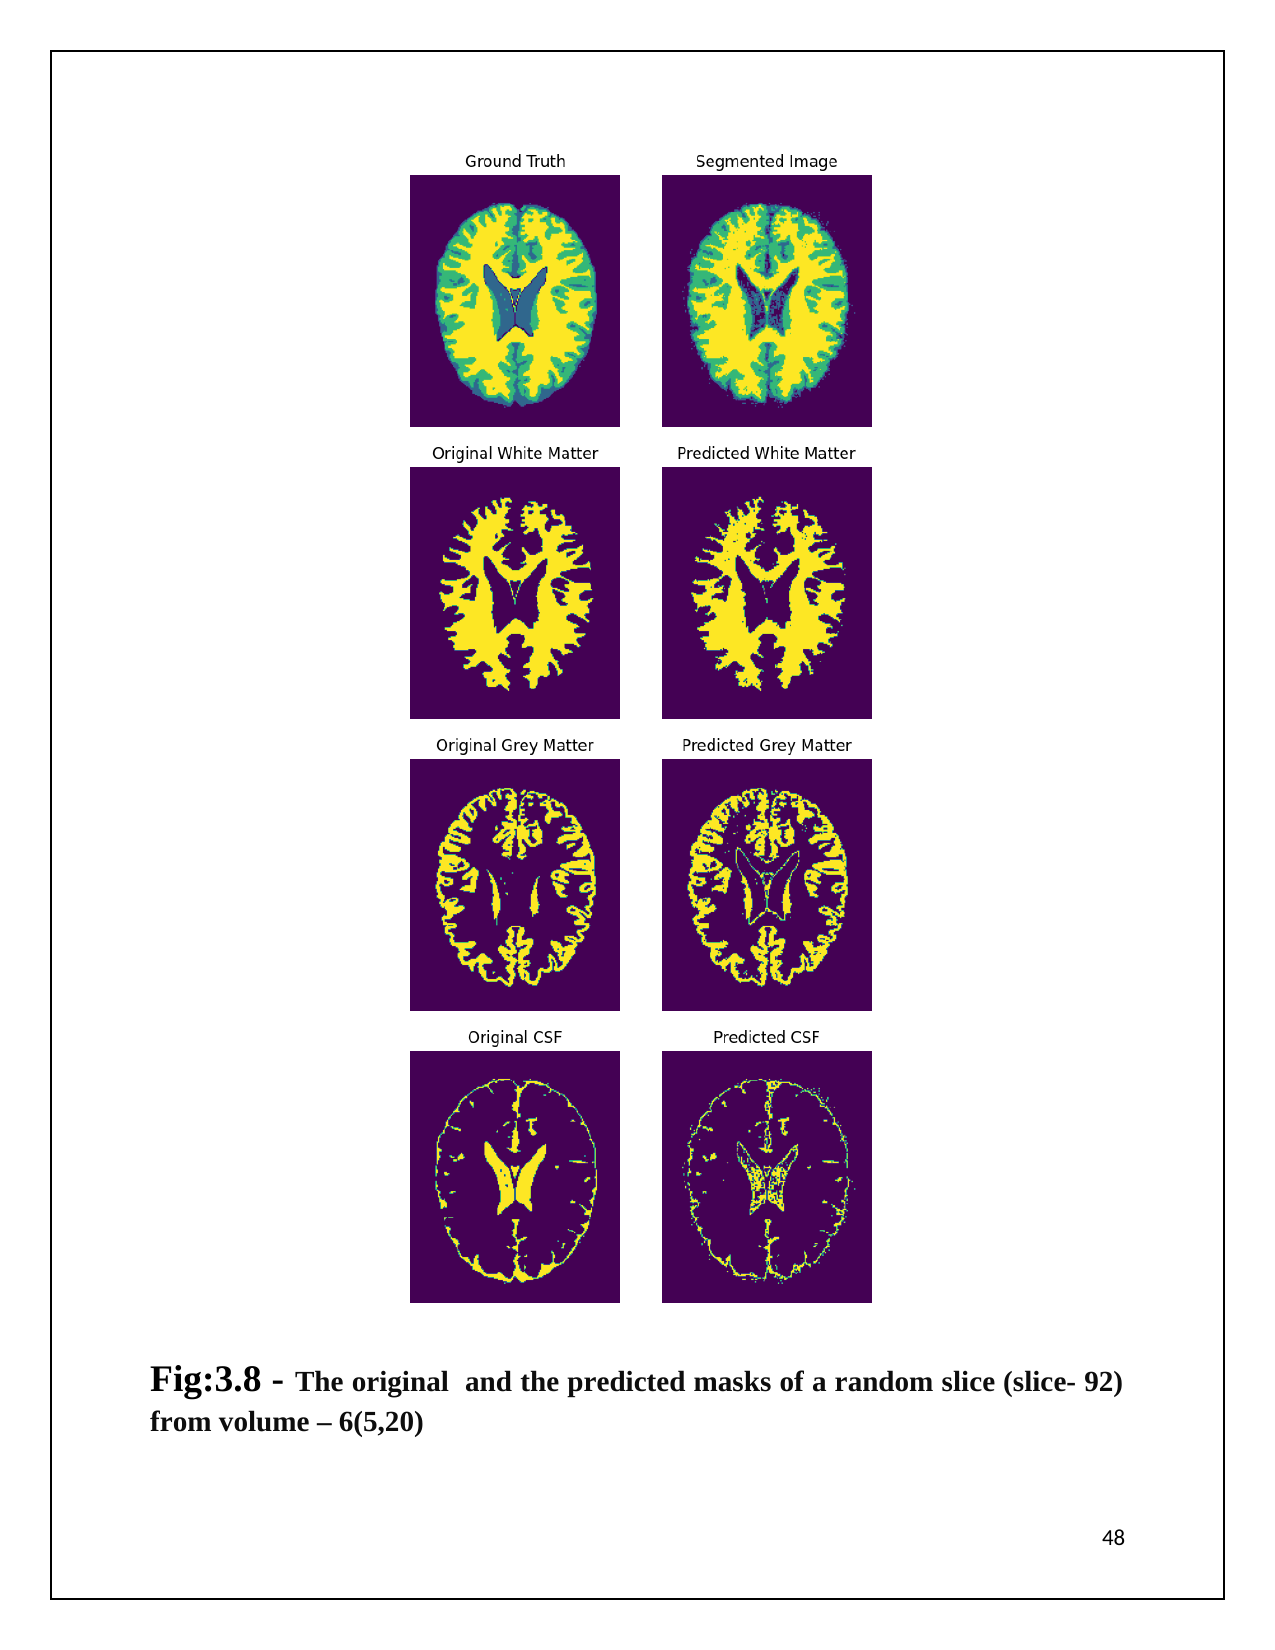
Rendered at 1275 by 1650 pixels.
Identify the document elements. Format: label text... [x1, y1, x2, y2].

picture [391, 441, 884, 730]
picture [391, 150, 884, 438]
picture [391, 1025, 884, 1314]
text Fig:3.8 - The original and the predicted masks of a random slice (slice- 92) from volume – 6(5,20) [150, 1356, 1125, 1438]
picture [391, 733, 884, 1022]
